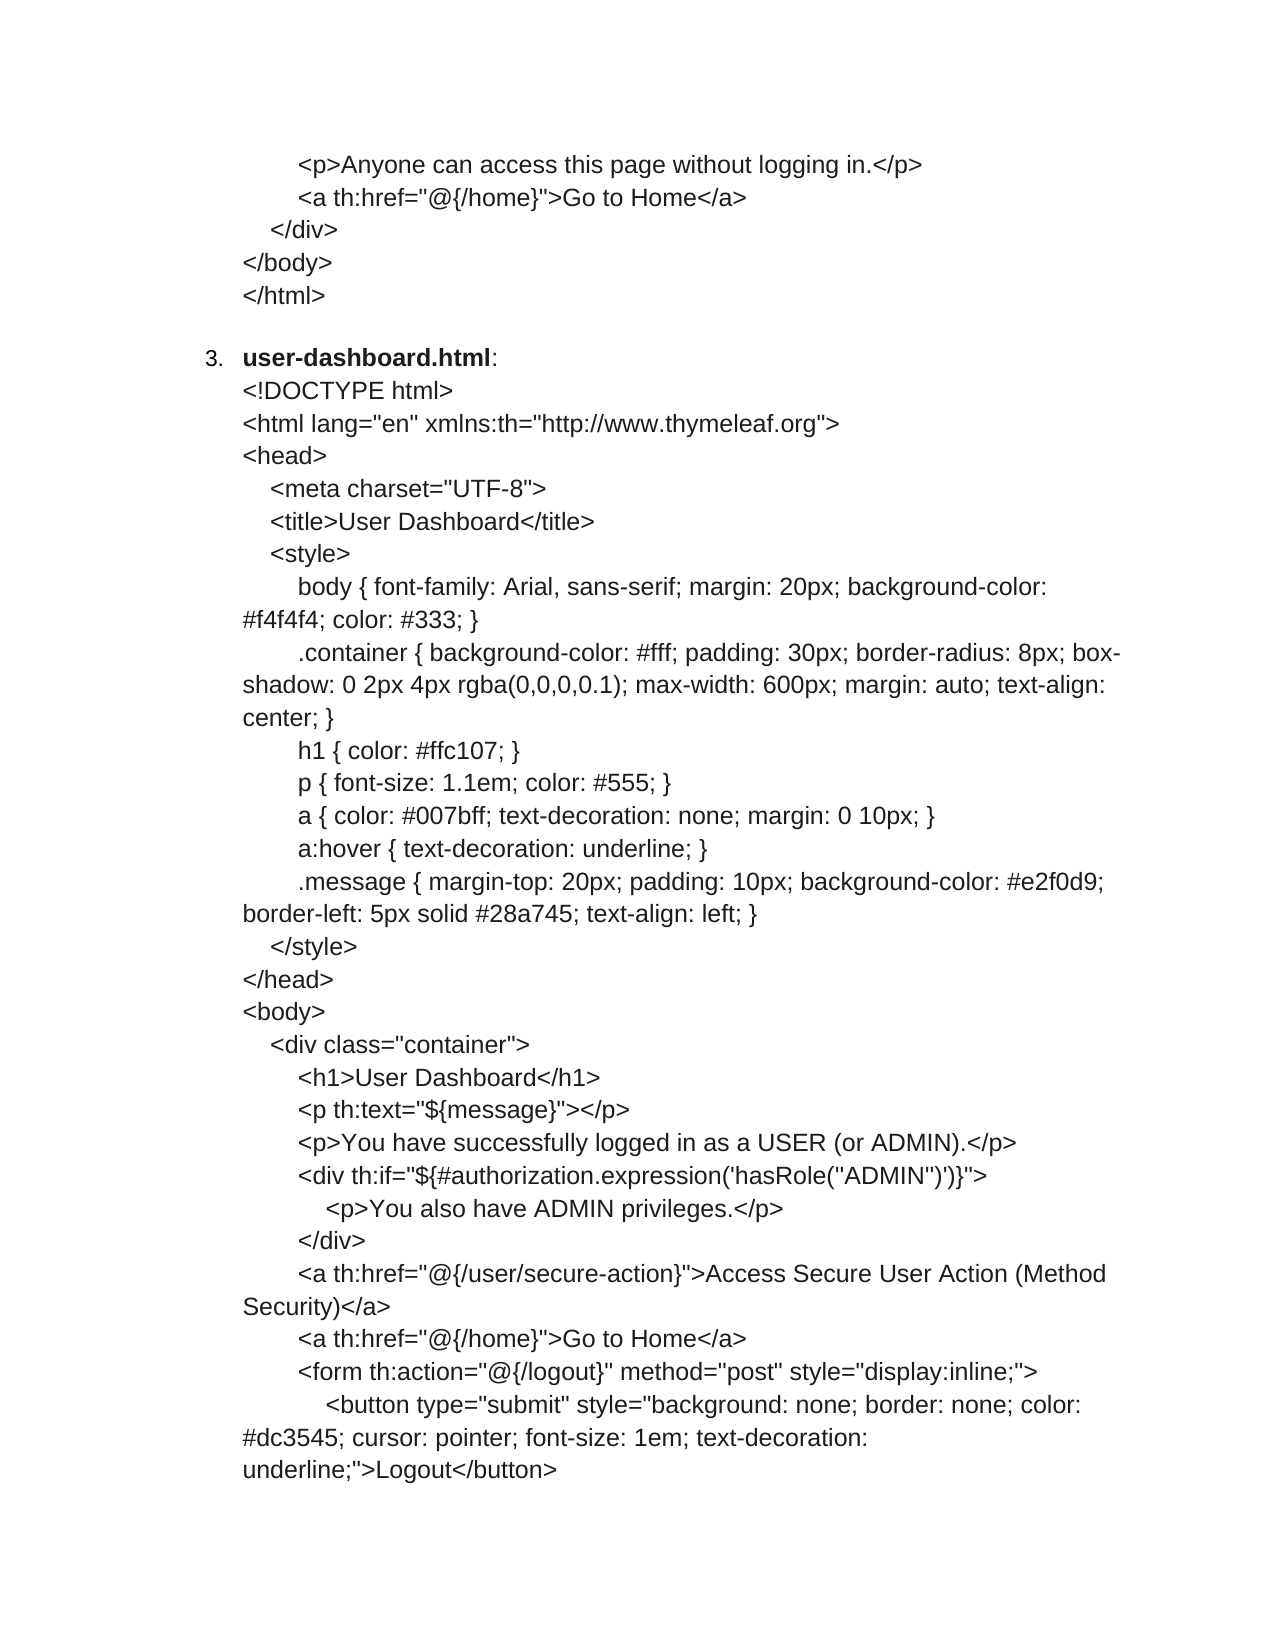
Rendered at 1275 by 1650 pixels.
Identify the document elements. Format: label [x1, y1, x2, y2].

list [205, 150, 1125, 339]
list [205, 343, 1125, 1484]
